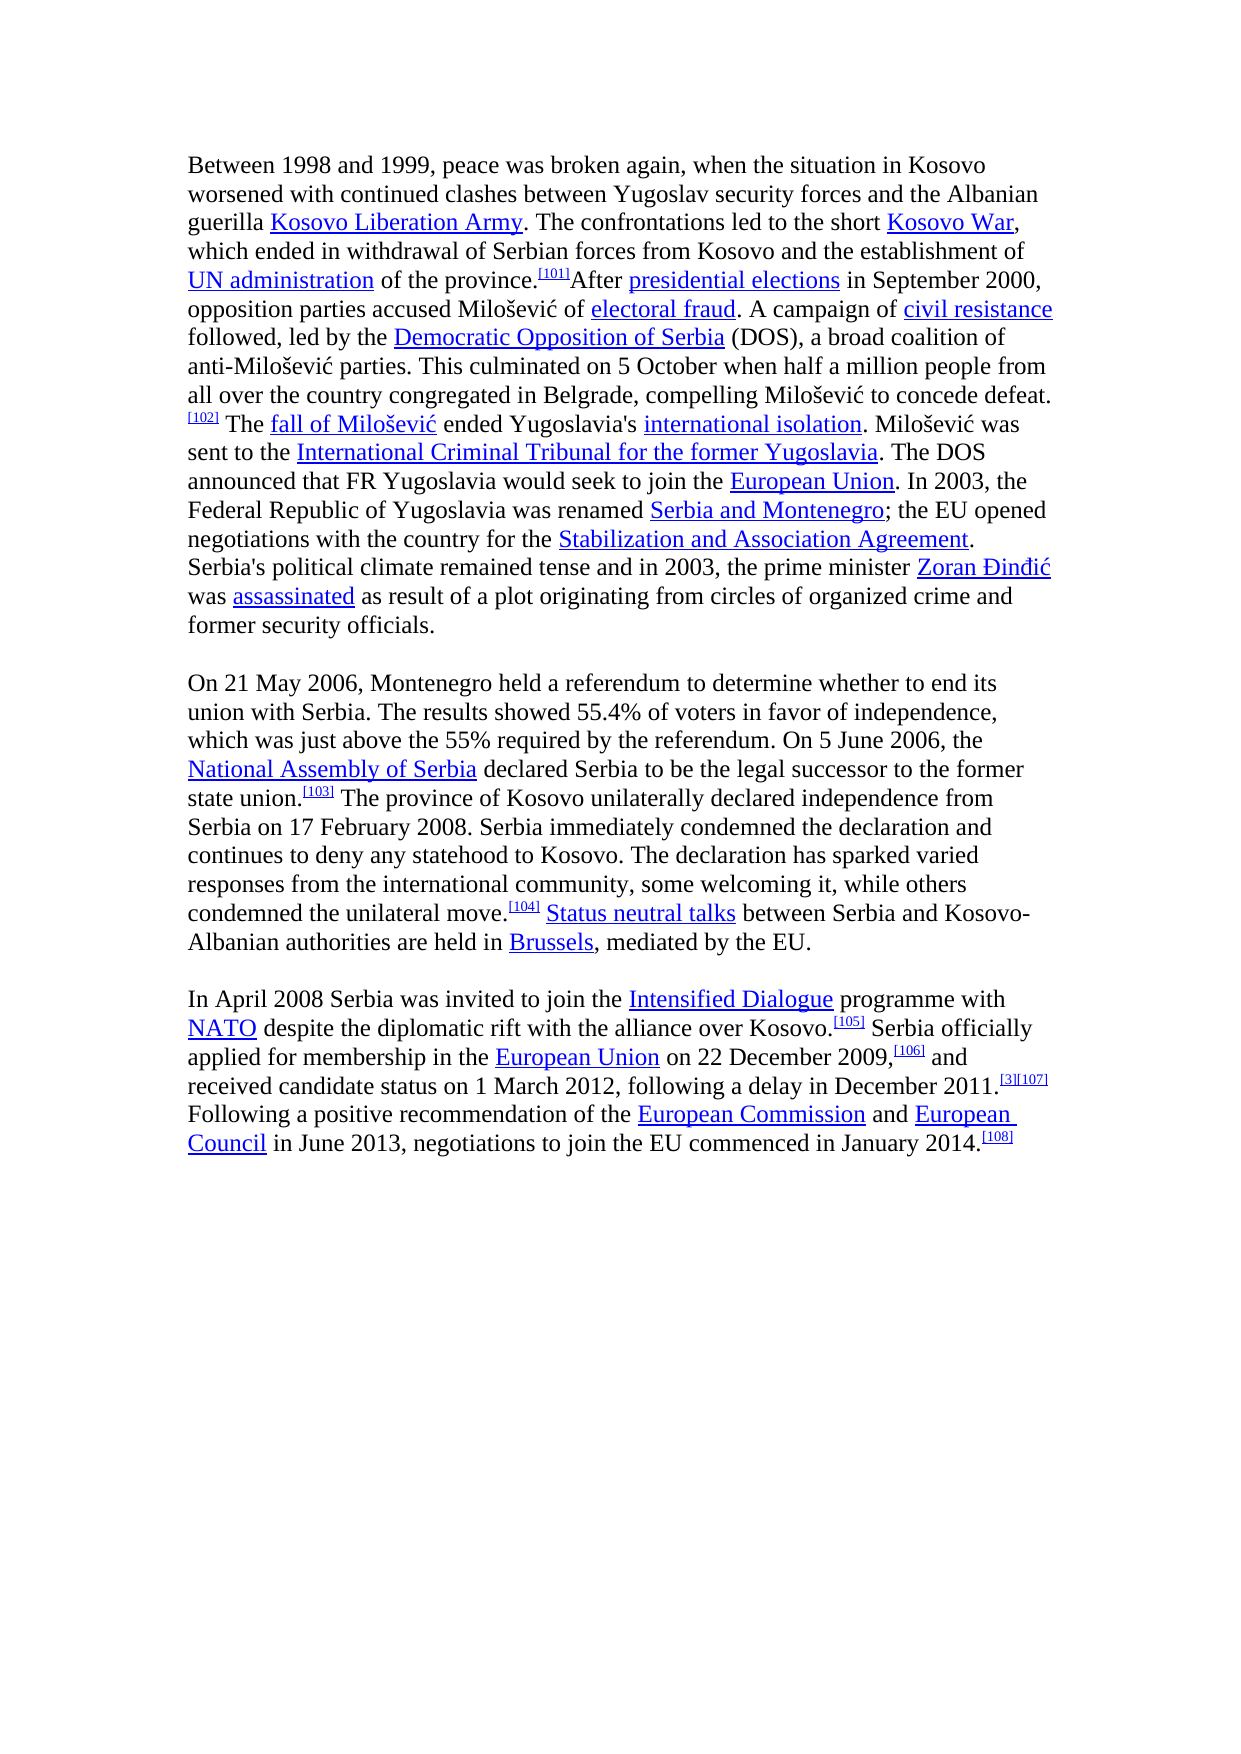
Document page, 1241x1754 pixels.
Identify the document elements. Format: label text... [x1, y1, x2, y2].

text In April 2008 Serbia was invited to join the Intensified Dialogue programme with NATO despite the diplomatic rift with the alliance over Kosovo.[105] Serbia officially applied for membership in the European Union on 22 December 2009,[106] and received candidate status on 1 March 2012, following a delay in December 2011.[3][107] Following a positive recommendation of the European Commission and European Council in June 2013, negotiations to join the EU commenced in January 2014.[108] [187, 984, 1053, 1157]
text Between 1998 and 1999, peace was broken again, when the situation in Kosovo worsened with continued clashes between Yugoslav security forces and the Albanian guerilla Kosovo Liberation Army. The confrontations led to the short Kosovo War, which ended in withdrawal of Serbian forces from Kosovo and the establishment of UN administration of the province.[101]After presidential elections in September 2000, opposition parties accused Milošević of electoral fraud. A campaign of civil resistance followed, led by the Democratic Opposition of Serbia (DOS), a broad coalition of anti-Milošević parties. This culminated on 5 October when half a million people from all over the country congregated in Belgrade, compelling Milošević to concede defeat.[102] The fall of Milošević ended Yugoslavia's international isolation. Milošević was sent to the International Criminal Tribunal for the former Yugoslavia. The DOS announced that FR Yugoslavia would seek to join the European Union. In 2003, the Federal Republic of Yugoslavia was renamed Serbia and Montenegro; the EU opened negotiations with the country for the Stabilization and Association Agreement. Serbia's political climate remained tense and in 2003, the prime minister Zoran Đinđić was assassinated as result of a plot originating from circles of organized crime and former security officials. [187, 150, 1053, 639]
text On 21 May 2006, Montenegro held a referendum to determine whether to end its union with Serbia. The results showed 55.4% of voters in favor of independence, which was just above the 55% required by the referendum. On 5 June 2006, the National Assembly of Serbia declared Serbia to be the legal successor to the former state union.[103] The province of Kosovo unilaterally declared independence from Serbia on 17 February 2008. Serbia immediately condemned the declaration and continues to deny any statehood to Kosovo. The declaration has sparked varied responses from the international community, some welcoming it, while others condemned the unilateral move.[104] Status neutral talks between Serbia and Kosovo-Albanian authorities are held in Brussels, mediated by the EU. [187, 668, 1053, 955]
